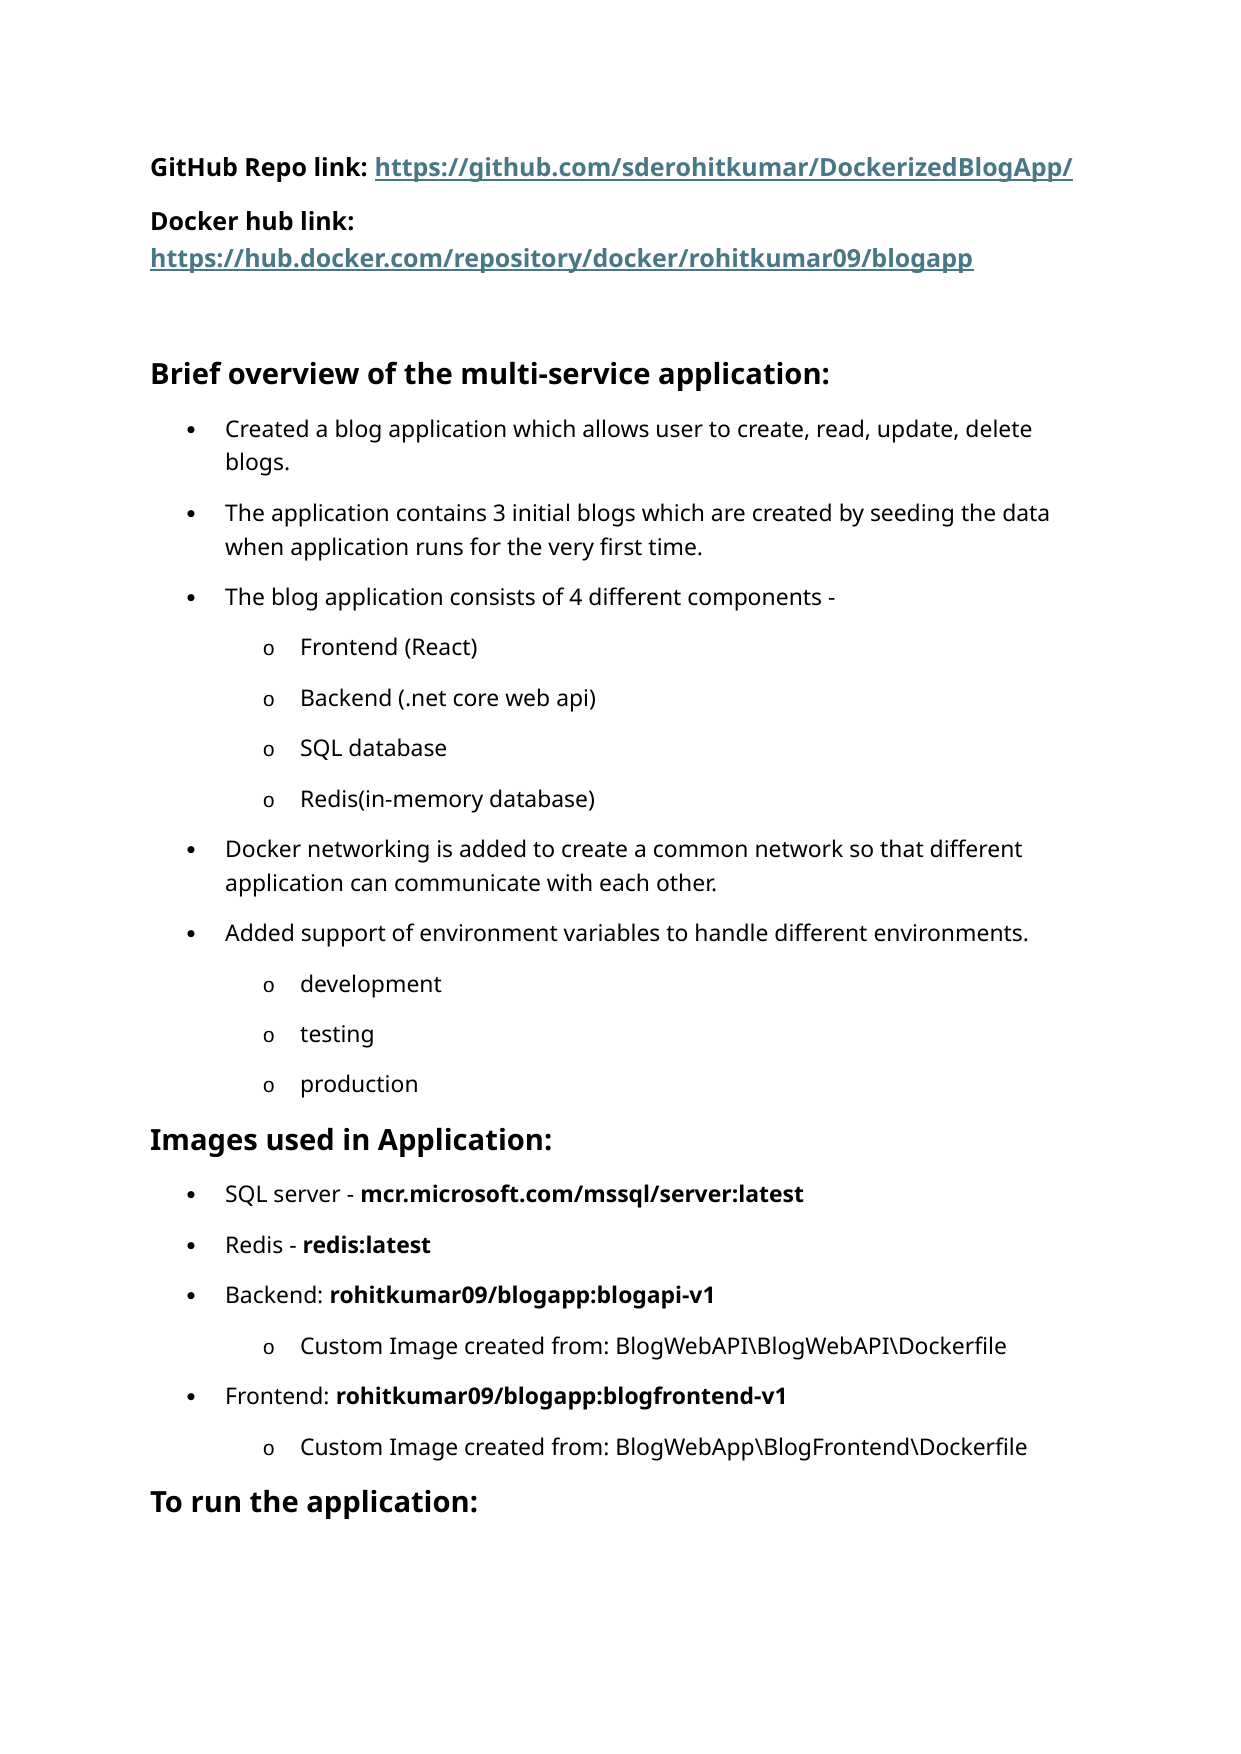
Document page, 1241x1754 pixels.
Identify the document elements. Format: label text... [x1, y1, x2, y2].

text Docker hub link: https://hub.docker.com/repository/docker/rohitkumar09/blogapp [150, 203, 1090, 274]
list Redis(in-memory database) [262, 783, 1090, 814]
list SQL database [262, 732, 1090, 763]
list The blog application consists of 4 different components - [187, 581, 1090, 612]
list development [262, 968, 1090, 999]
list production [262, 1068, 1090, 1100]
list Docker networking is added to create a common network so that different application can communicate with each other. [187, 833, 1090, 898]
text To run the application: [150, 1481, 1090, 1521]
list Added support of environment variables to handle different environments. [187, 917, 1090, 948]
list Custom Image created from: BlogWebAPI\BlogWebAPI\Dockerfile [262, 1329, 1090, 1361]
list Frontend: rohitkumar09/blogapp:blogfrontend-v1 [187, 1380, 1090, 1411]
list Backend: rohitkumar09/blogapp:blogapi-v1 [187, 1279, 1090, 1310]
list SQL server - mcr.microsoft.com/mssql/server:latest [187, 1178, 1090, 1209]
list Redis - redis:latest [187, 1229, 1090, 1260]
list testing [262, 1018, 1090, 1049]
list Created a blog application which allows user to create, read, update, delete blogs. [187, 413, 1090, 478]
text Brief overview of the multi-service application: [150, 353, 1090, 393]
text Images used in Application: [150, 1119, 1090, 1158]
list Frontend (React) [262, 631, 1090, 663]
list Backend (.net core web api) [262, 682, 1090, 713]
list The application contains 3 initial blogs which are created by seeding the data when application runs for the very first time. [187, 497, 1090, 562]
text GitHub Repo link: https://github.com/sderohitkumar/DockerizedBlogApp/ [150, 150, 1090, 184]
list Custom Image created from: BlogWebApp\BlogFrontend\Dockerfile [262, 1430, 1090, 1462]
